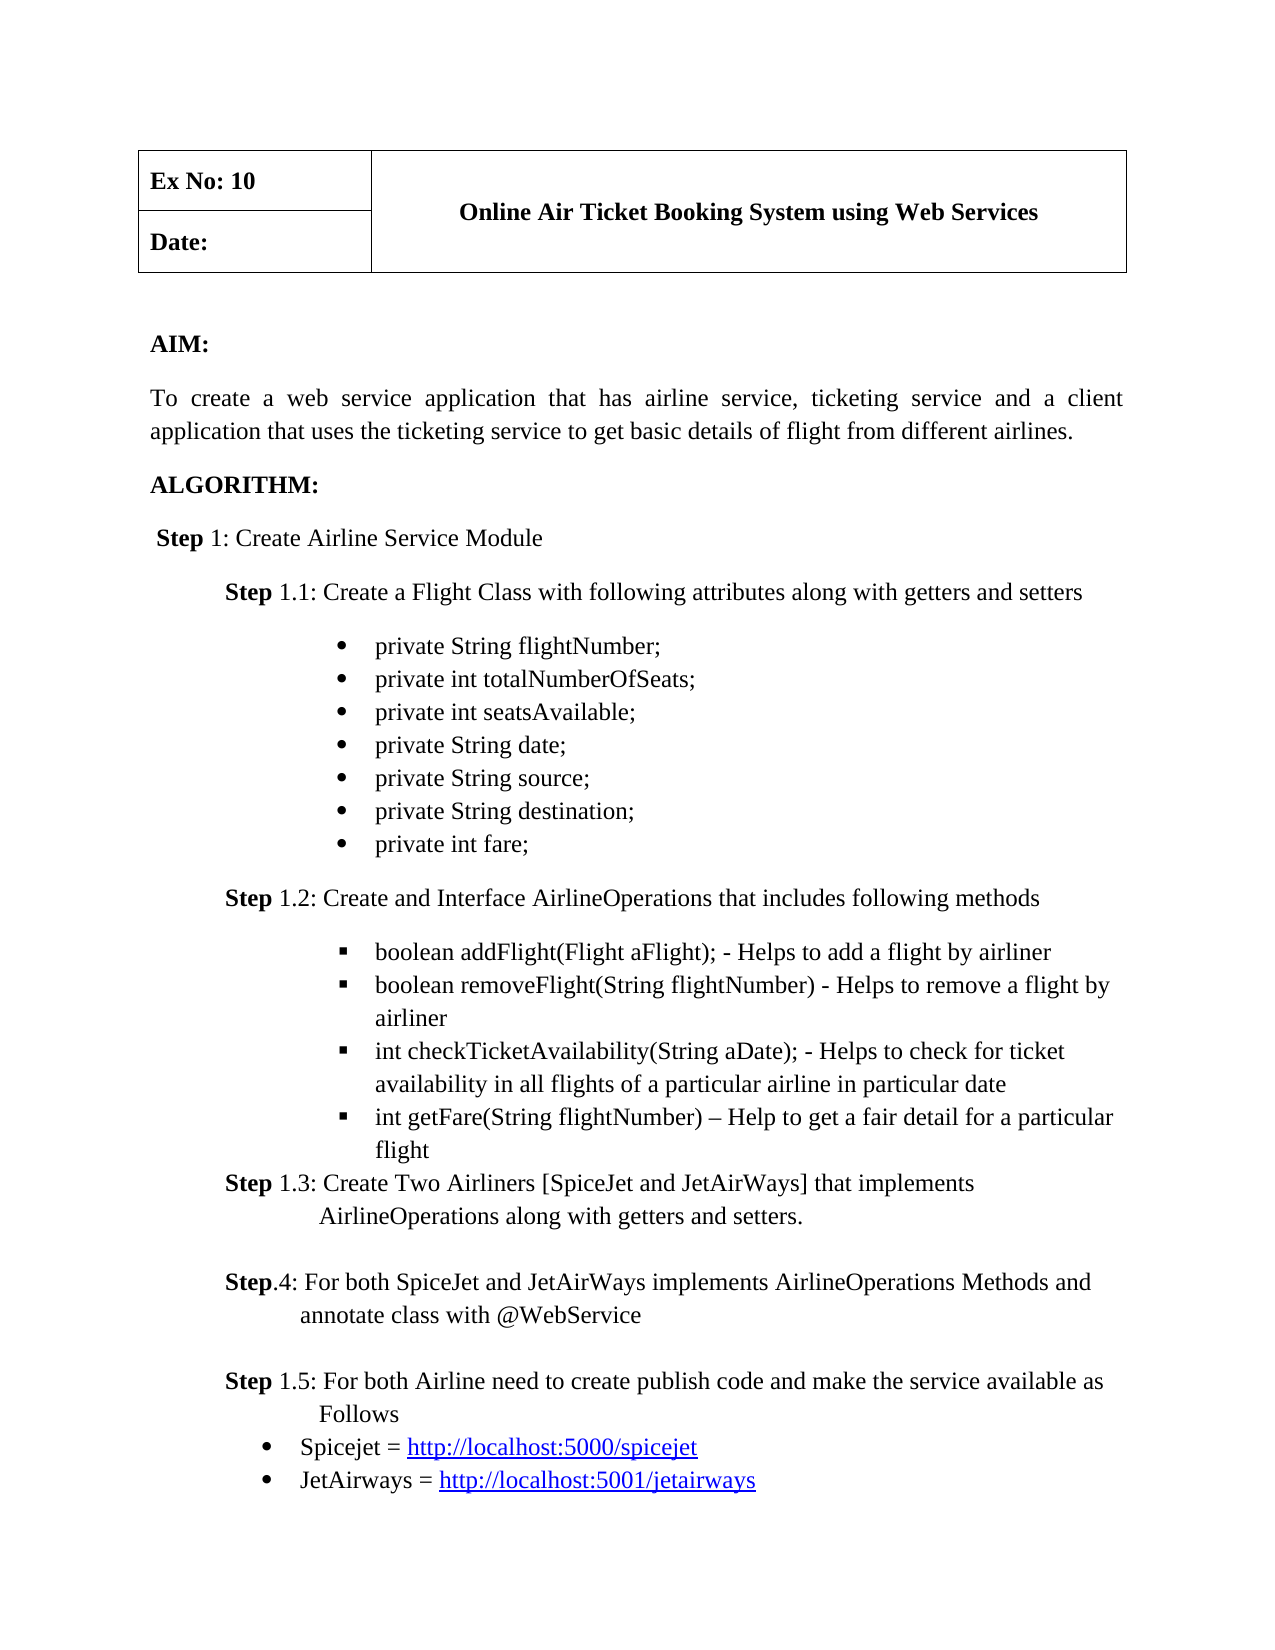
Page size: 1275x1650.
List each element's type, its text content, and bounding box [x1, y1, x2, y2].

list private int seatsAvailable; [337, 697, 1125, 726]
list Follows [225, 1399, 1125, 1428]
table_cell Date: [139, 211, 371, 272]
list private String destination; [337, 796, 1125, 825]
text Step 1.2: Create and Interface AirlineOperations that includes following methods [150, 883, 1125, 912]
list Step.4: For both SpiceJet and JetAirWays implements AirlineOperations Methods and [225, 1267, 1125, 1296]
list private int fare; [337, 829, 1125, 858]
text ALGORITHM: [150, 470, 1125, 498]
table_header Ex No: 10 [139, 151, 371, 210]
table_header Online Air Ticket Booking System using Web Services [372, 151, 1126, 272]
list annotate class with @WebService [225, 1300, 1125, 1329]
list int checkTicketAvailability(String aDate); - Helps to check for ticket availability in all flights of a particular airline in particular date [337, 1036, 1125, 1098]
list Spicejet = http://localhost:5000/spicejet [262, 1432, 1125, 1461]
list Step 1.5: For both Airline need to create publish code and make the service available as [225, 1366, 1125, 1395]
list boolean addFlight(Flight aFlight); - Helps to add a flight by airliner [337, 937, 1125, 966]
list boolean removeFlight(String flightNumber) - Helps to remove a flight by airliner [337, 970, 1125, 1032]
list private int totalNumberOfSeats; [337, 664, 1125, 693]
list AirlineOperations along with getters and setters. [225, 1201, 1125, 1230]
text Step 1.1: Create a Flight Class with following attributes along with getters and setters [225, 577, 1125, 606]
list private String flightNumber; [337, 631, 1125, 660]
text AIM: [150, 329, 1125, 358]
list int getFare(String flightNumber) – Help to get a fair detail for a particular flight [337, 1102, 1125, 1164]
list private String source; [337, 763, 1125, 792]
text Step 1: Create Airline Service Module [150, 523, 1125, 552]
list private String date; [337, 730, 1125, 759]
text To create a web service application that has airline service, ticketing service and a client application that uses the ticketing service to get basic details of flight from different airlines. [150, 383, 1125, 444]
list Step 1.3: Create Two Airliners [SpiceJet and JetAirWays] that implements [225, 1168, 1125, 1197]
list JetAirways = http://localhost:5001/jetairways [262, 1465, 1125, 1494]
